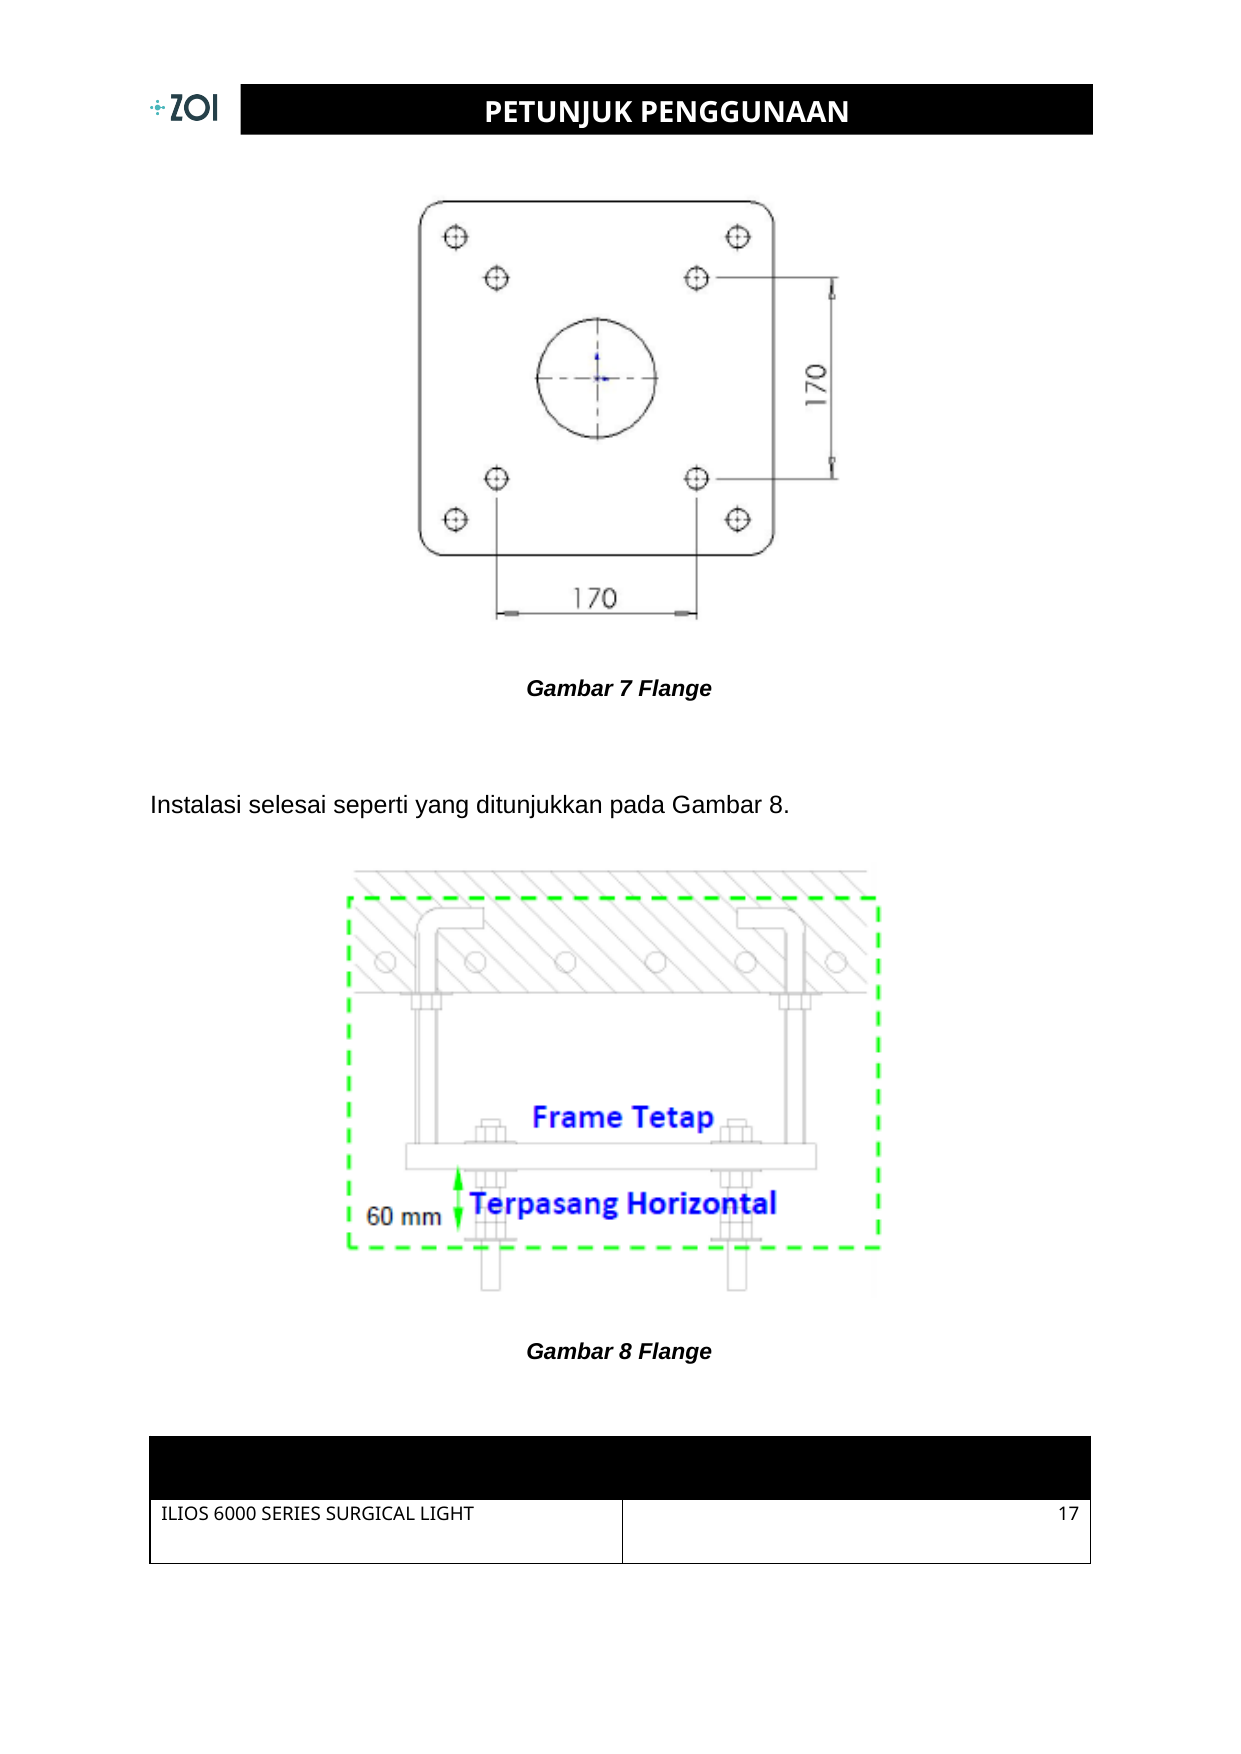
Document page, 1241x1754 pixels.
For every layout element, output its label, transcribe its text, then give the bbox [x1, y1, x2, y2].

picture [334, 858, 891, 1299]
text Gambar 8 Flange [150, 1338, 1090, 1364]
picture [337, 162, 889, 636]
text Instalasi selesai seperti yang ditunjukkan pada Gambar 8. [150, 790, 1076, 819]
picture [150, 94, 218, 121]
text Gambar 7 Flange [150, 675, 1090, 701]
